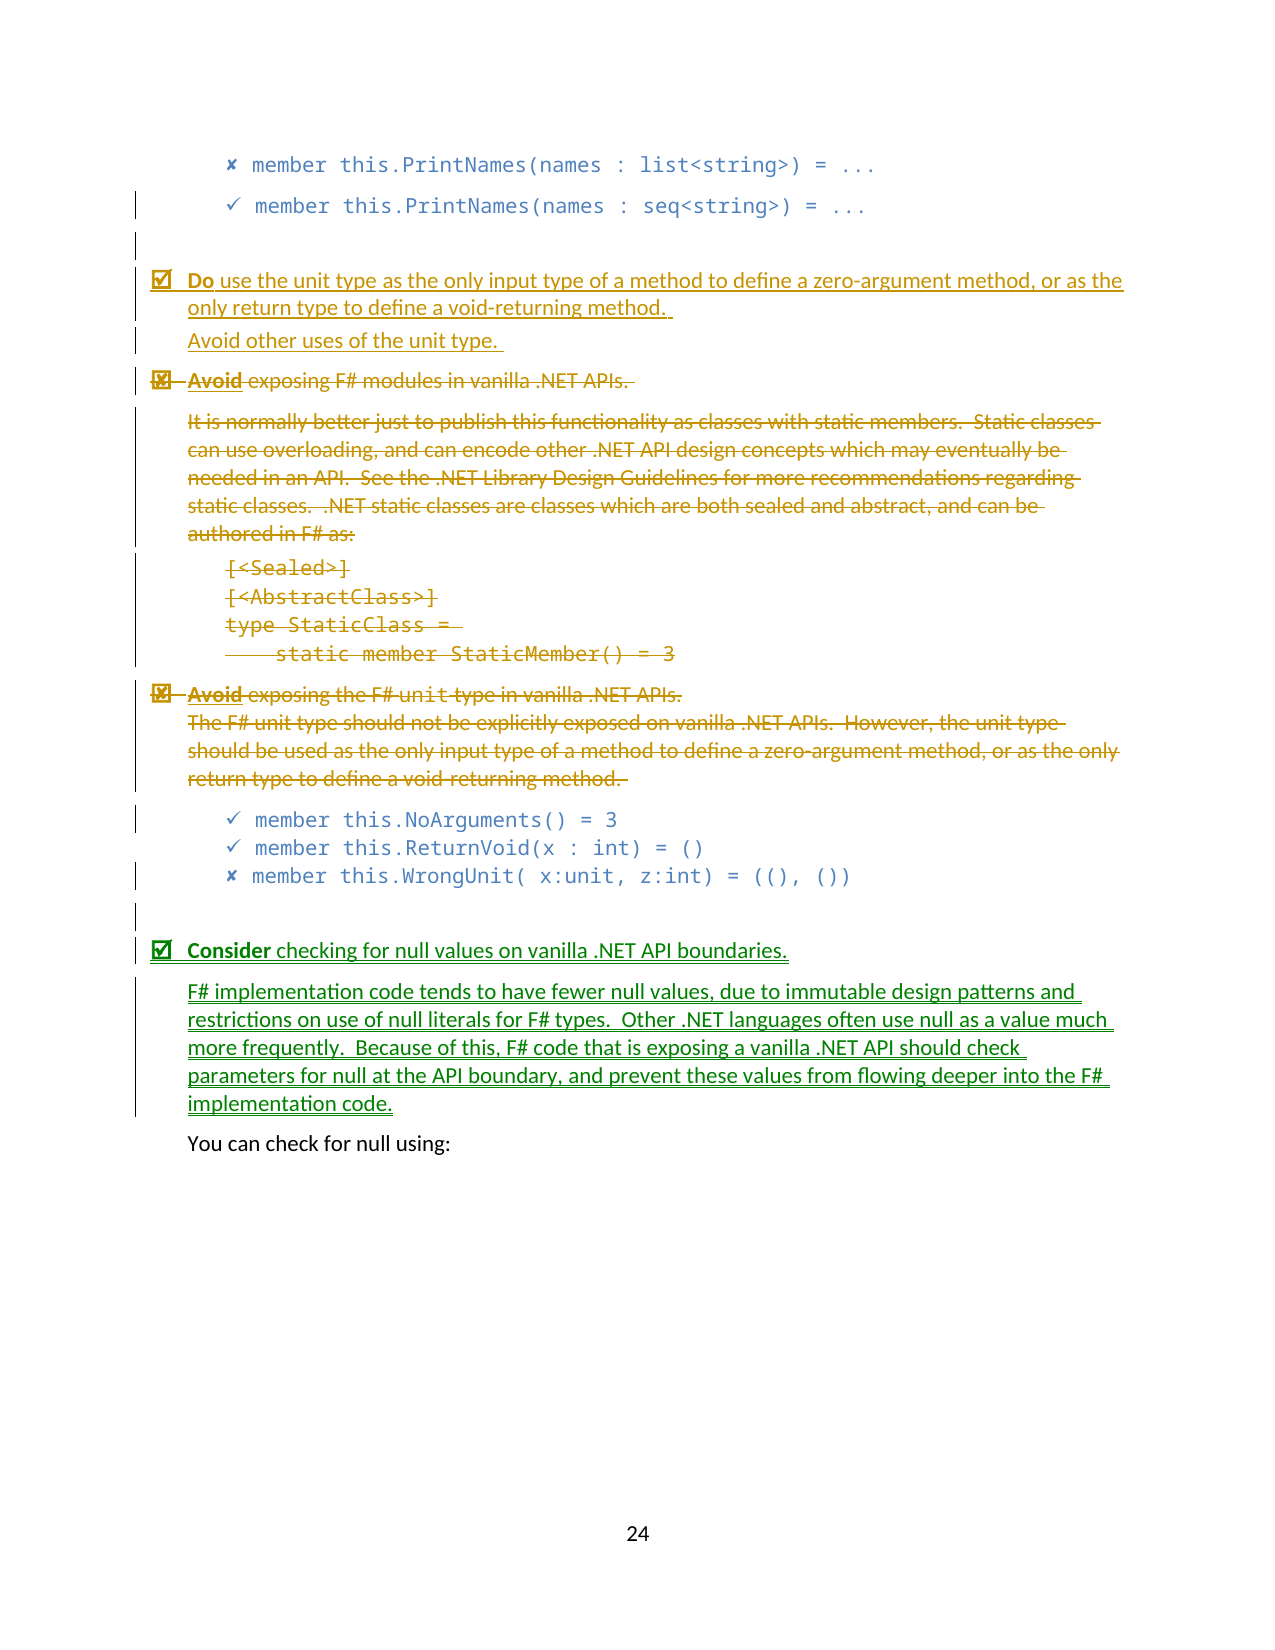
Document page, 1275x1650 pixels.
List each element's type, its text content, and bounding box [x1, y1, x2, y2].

text member this.PrintNames(names : list<string>) = ... [225, 150, 1125, 178]
text You can check for null using: [187, 1129, 1125, 1157]
text member this.NoArguments() = 3 member this.ReturnVoid(x : int) = () member this.WrongUnit( x:unit, z:int) = ((), ()) [225, 805, 1125, 890]
text member this.PrintNames(names : seq<string>) = ... [225, 191, 1125, 219]
